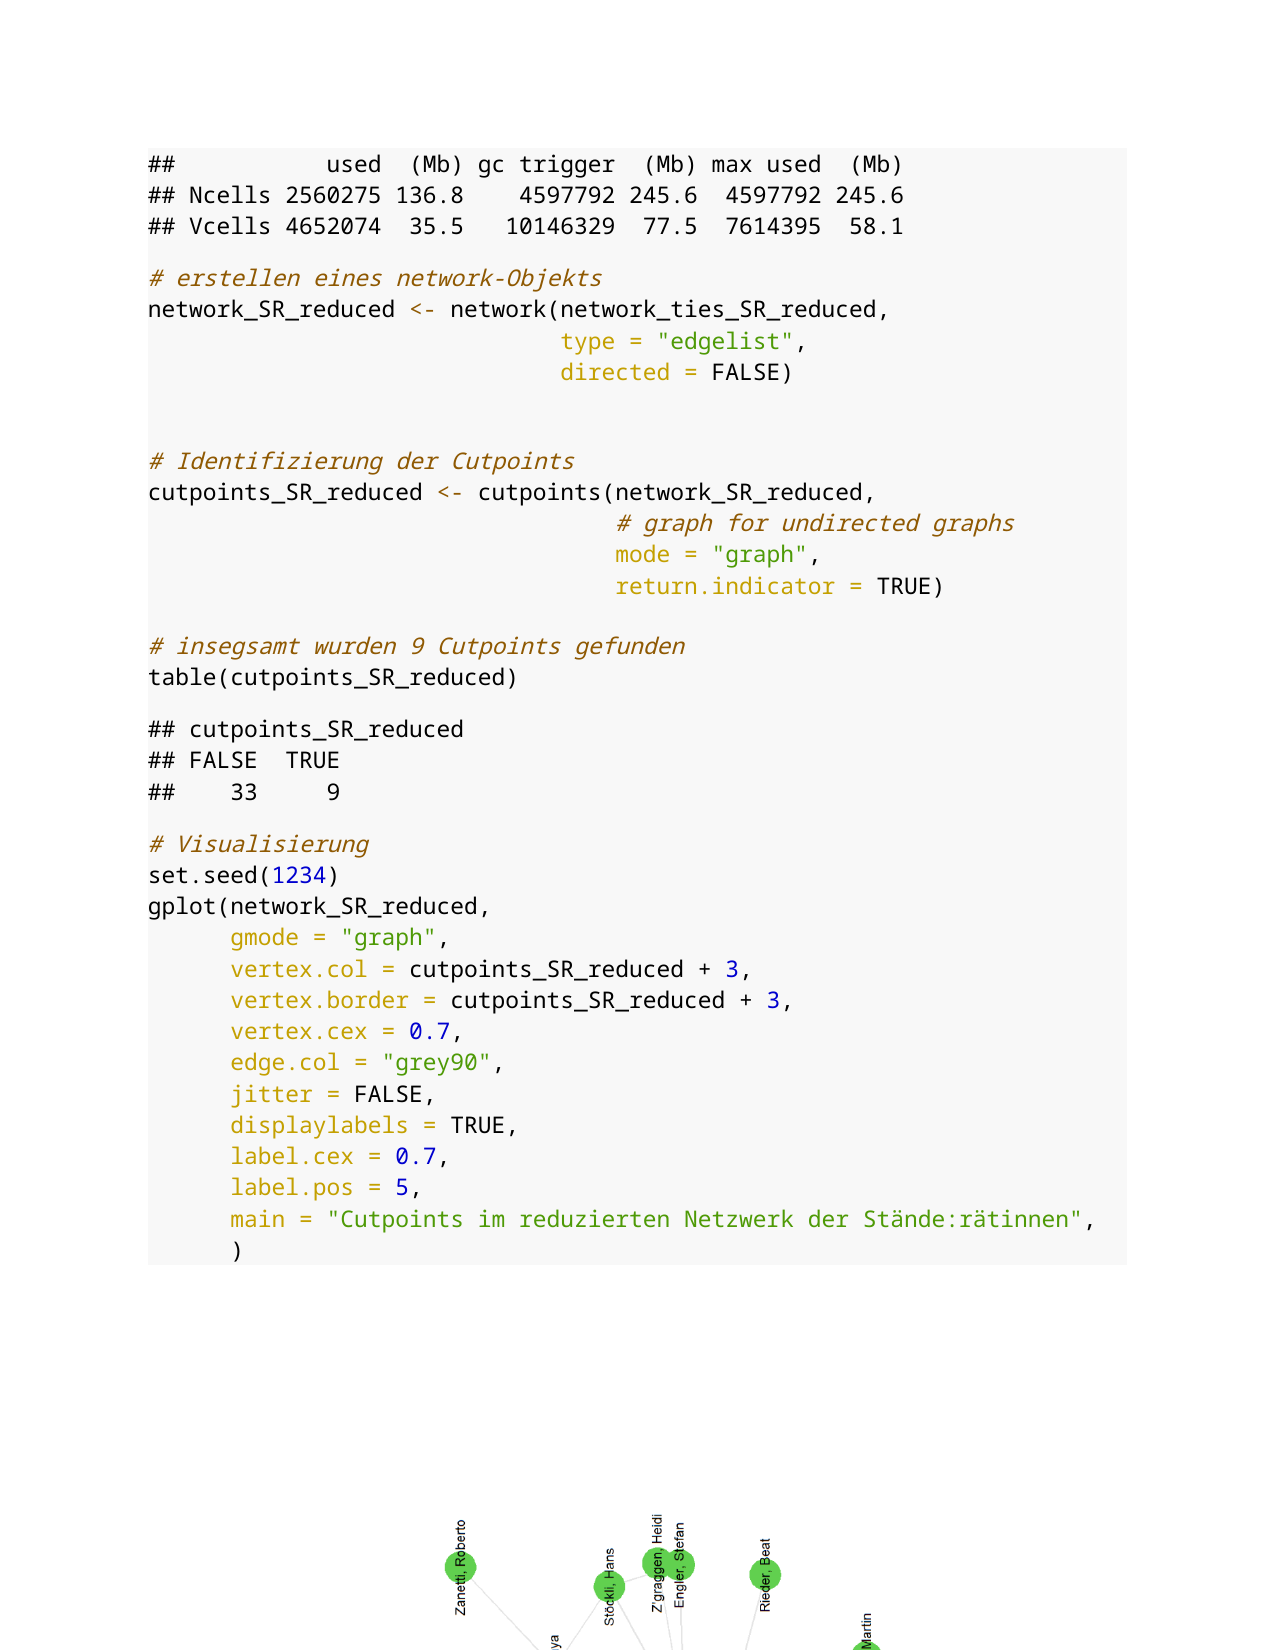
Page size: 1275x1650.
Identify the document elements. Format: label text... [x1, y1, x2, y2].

text # Visualisierung set.seed(1234) gplot(network_SR_reduced, gmode = "graph", vertex.col = cutpoints_SR_reduced + 3, vertex.border = cutpoints_SR_reduced + 3, vertex.cex = 0.7, edge.col = "grey90", jitter = FALSE, displaylabels = TRUE, label.cex = 0.7, label.pos = 5, main = "Cutpoints im reduzierten Netzwerk der Stände:rätinnen", ) [244, 828, 1127, 1265]
picture [223, 1348, 1052, 1650]
text ## cutpoints_SR_reduced ## FALSE TRUE ## 33 9 [148, 713, 1127, 807]
text ## used (Mb) gc trigger (Mb) max used (Mb) ## Ncells 2560275 136.8 4597792 245.6 4597792 245.6 ## Vcells 4652074 35.5 10146329 77.5 7614395 58.1 [148, 148, 1127, 241]
text # erstellen eines network-Objekts network_SR_reduced <- network(network_ties_SR_reduced, type = "edgelist", directed = FALSE) # Identifizierung der Cutpoints cutpoints_SR_reduced <- cutpoints(network_SR_reduced, # graph for undirected graphs mode = "graph", return.indicator = TRUE) # insegsamt wurden 9 Cutpoints gefunden table(cutpoints_SR_reduced) [148, 262, 1127, 692]
